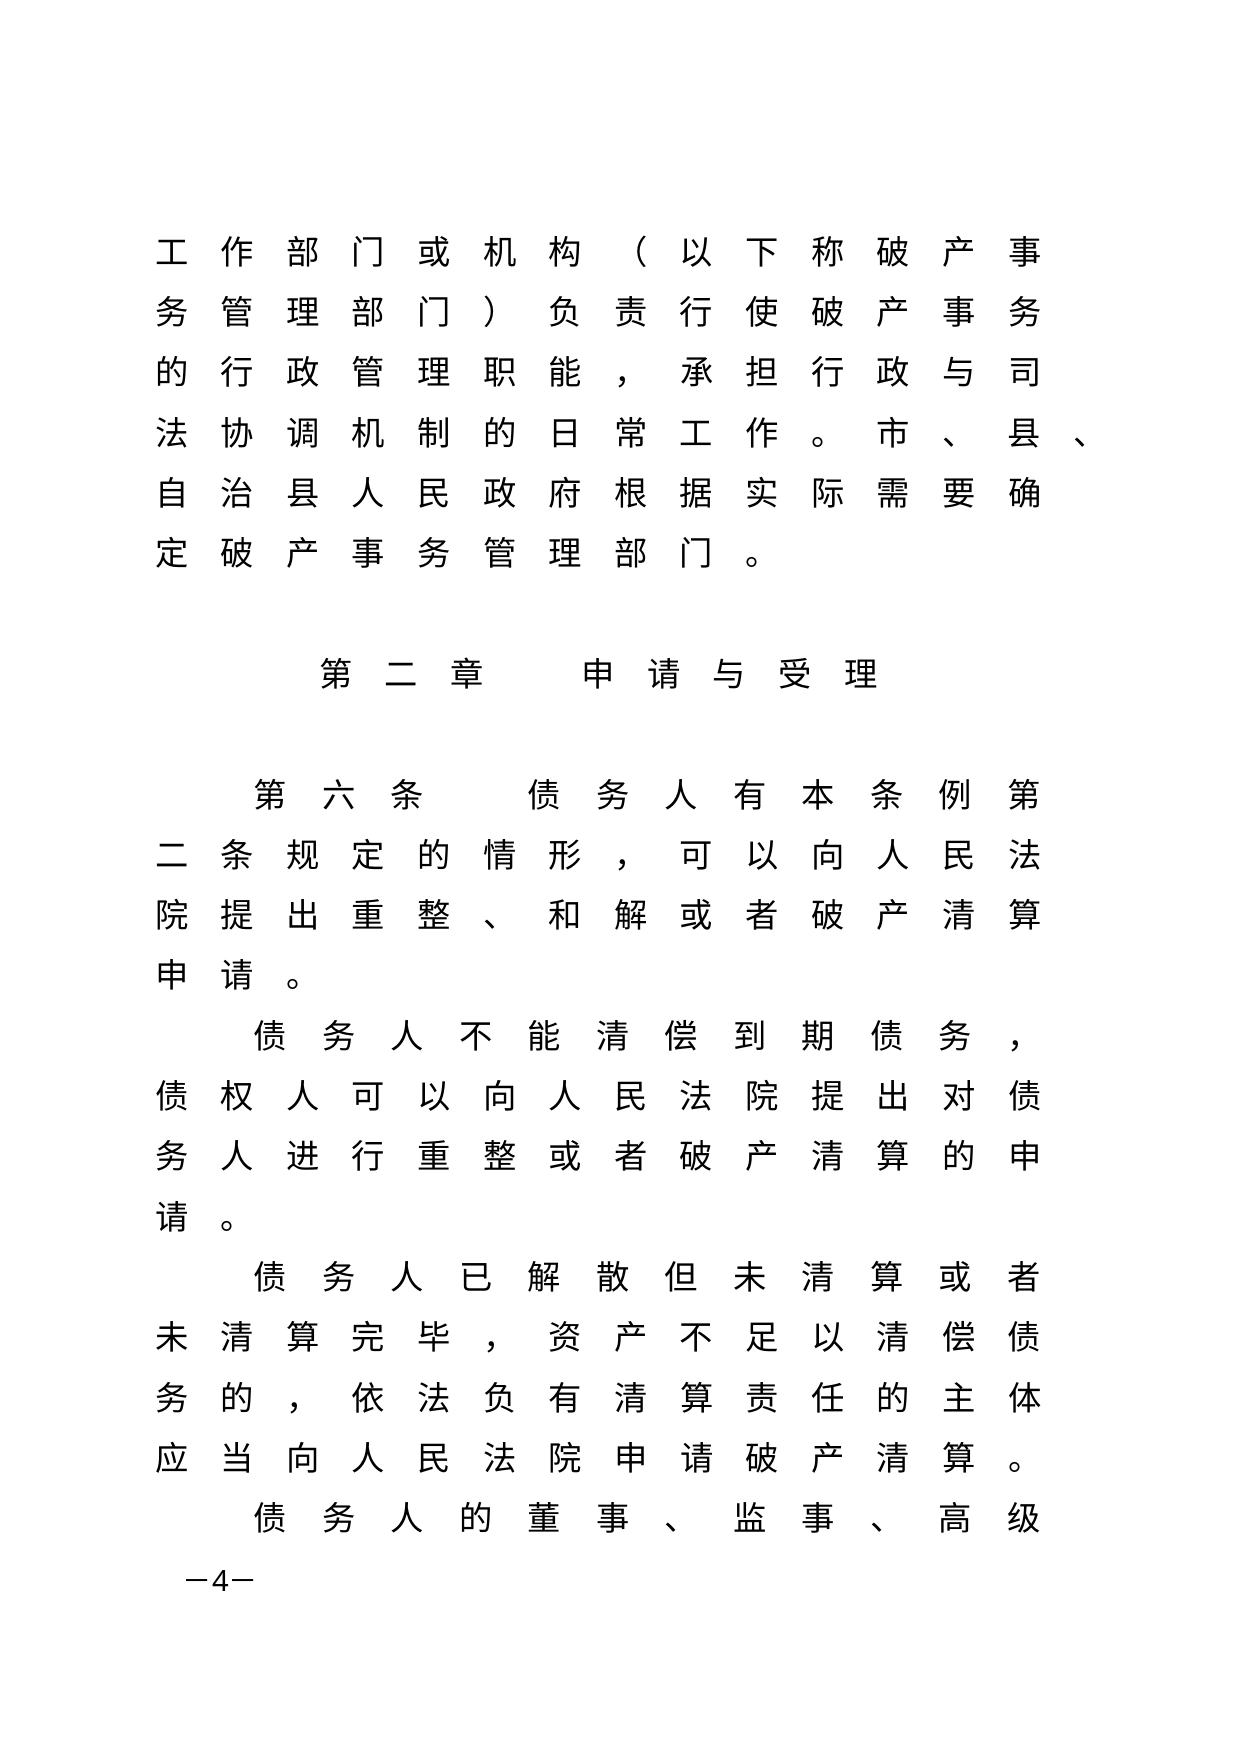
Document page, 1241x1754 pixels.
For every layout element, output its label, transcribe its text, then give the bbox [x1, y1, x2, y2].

text 债务人已解散但未清算或者未清算完毕，资产不足以清偿债务的，依法负有清算责任的主体应当向人民法院申请破产清算。 [155, 1245, 1073, 1486]
text 第五条 省人民政府确定的工作部门或机构（以下称破产事务管理部门）负责行使破产事务的行政管理职能，承担行政与司法协调机制的日常工作。市、县、自治县人民政府根据实际需要确定破产事务管理部门。 [155, 219, 1073, 581]
text 第二章 申请与受理 [155, 642, 1073, 702]
text 第六条 债务人有本条例第二条规定的情形，可以向人民法院提出重整、和解或者破产清算申请。 [155, 762, 1073, 1003]
text 债务人的董事、监事、高级管理人员知道或者应当知道债务人有本条例第二条规定情形的，应当及时书面提请债务人向人民法院提出重整、和解或者破产清算申请，避免债务人状况继续恶化和财产减损。 [155, 1486, 1073, 1546]
text 债务人不能清偿到期债务，债权人可以向人民法院提出对债务人进行重整或者破产清算的申请。 [155, 1003, 1073, 1245]
